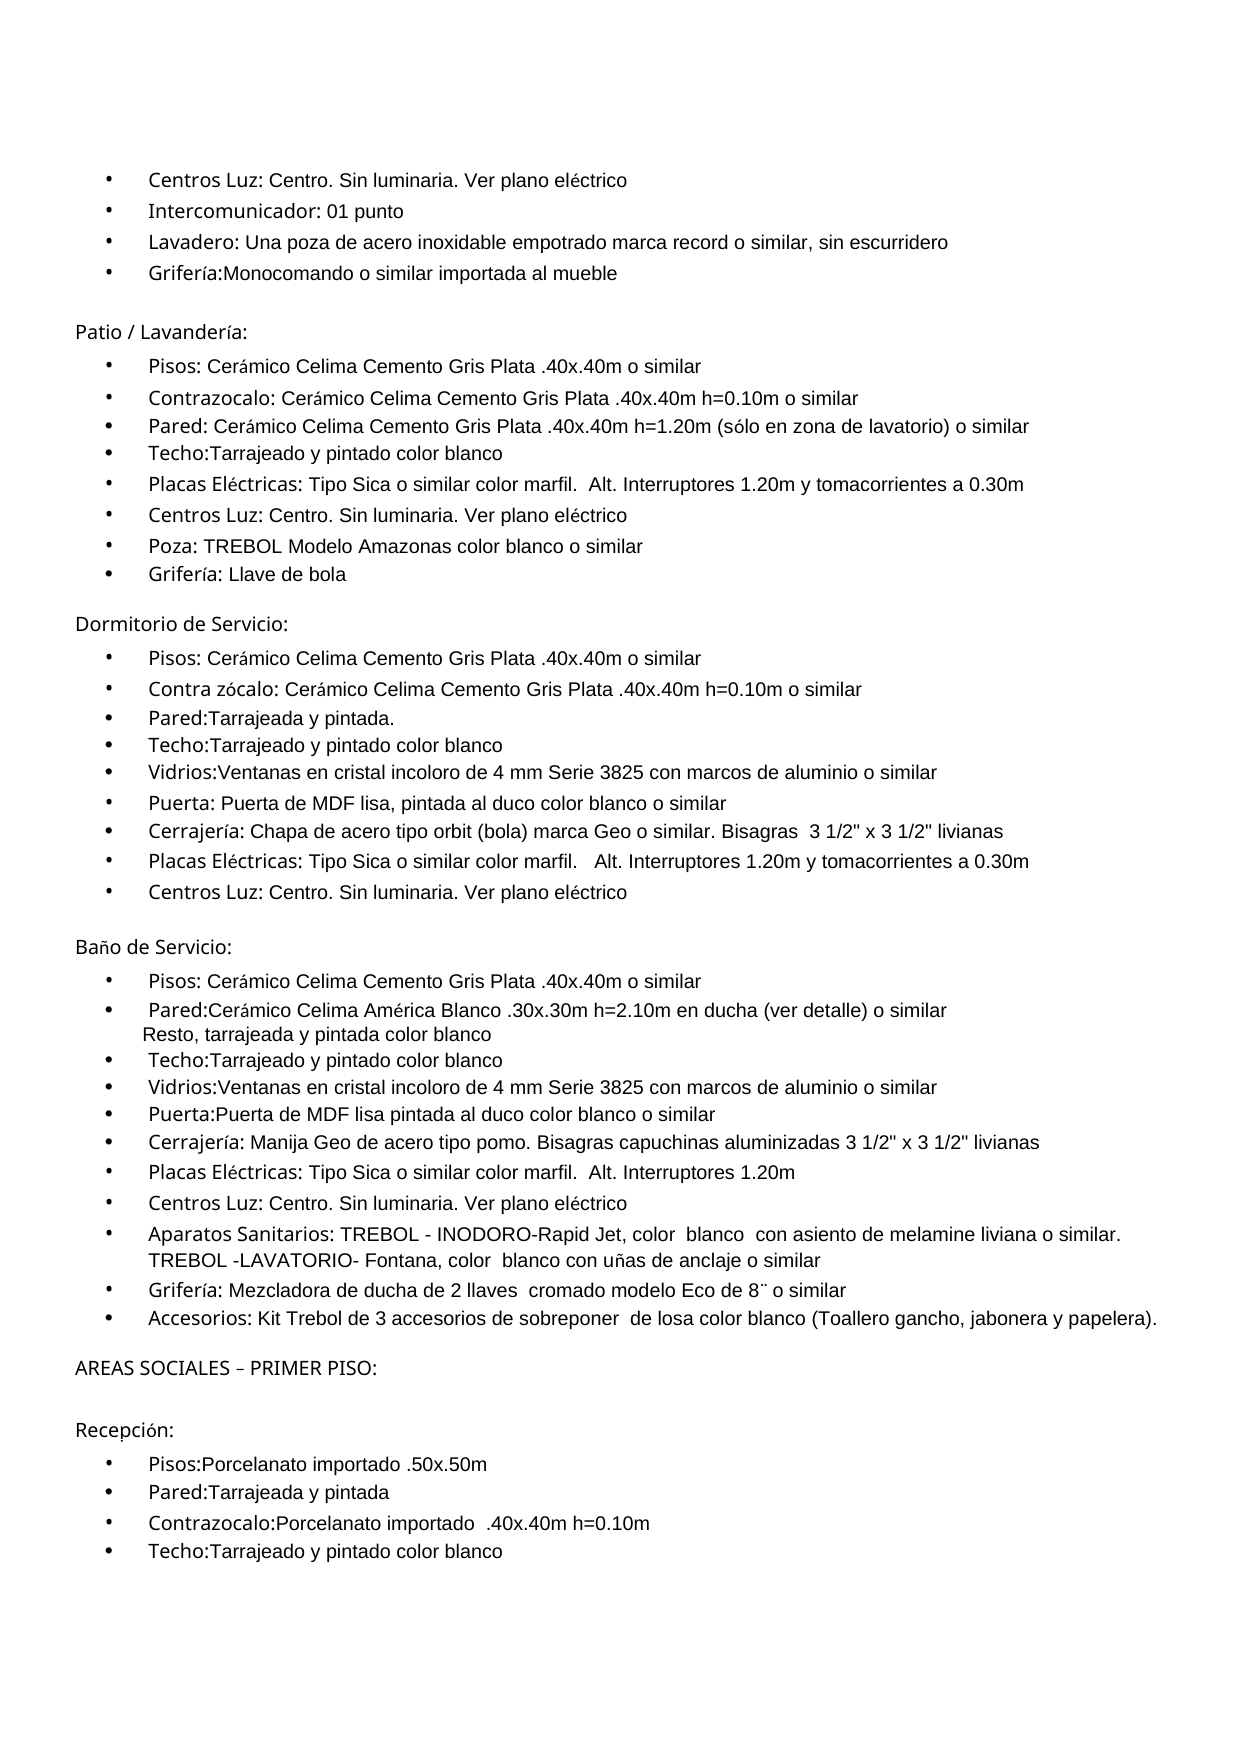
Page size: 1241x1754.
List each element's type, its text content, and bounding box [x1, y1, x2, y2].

list Grifería:Monocomando o similar importada al mueble [104, 256, 1165, 287]
list Contra zócalo: Cerámico Celima Cemento Gris Plata .40x.40m h=0.10m o similar [104, 672, 1165, 704]
list Centros Luz: Centro. Sin luminaria. Ver plano eléctrico [104, 1186, 1165, 1217]
list Poza: TREBOL Modelo Amazonas color blanco o similar [104, 529, 1165, 560]
list Pared:Tarrajeada y pintada. [104, 704, 1165, 731]
list Cerrajería: Manija Geo de acero tipo pomo. Bisagras capuchinas aluminizadas 3 1/2" x 3 1/2" livianas [104, 1128, 1165, 1155]
list Grifería: Mezcladora de ducha de 2 llaves cromado modelo Eco de 8¨ o similar [104, 1273, 1165, 1304]
list Vidrios:Ventanas en cristal incoloro de 4 mm Serie 3825 con marcos de aluminio o similar [104, 1073, 1165, 1100]
list Pared:Cerámico Celima América Blanco .30x.30m h=2.10m en ducha (ver detalle) o similar [104, 996, 1165, 1023]
list Centros Luz: Centro. Sin luminaria. Ver plano eléctrico [104, 875, 1165, 907]
list Vidrios:Ventanas en cristal incoloro de 4 mm Serie 3825 con marcos de aluminio o similar [104, 758, 1165, 786]
list Pared:Tarrajeada y pintada [104, 1478, 1165, 1505]
text Baño de Servicio: [75, 933, 1165, 961]
list Accesorios: Kit Trebol de 3 accesorios de sobreponer de losa color blanco (Toallero gancho, jabonera y papelera). [104, 1304, 1165, 1331]
text TREBOL -LAVATORIO- Fontana, color blanco con uñas de anclaje o similar [142, 1249, 1165, 1273]
text Patio / Lavandería: [75, 318, 1165, 345]
list Puerta:Puerta de MDF lisa pintada al duco color blanco o similar [104, 1100, 1165, 1128]
list Centros Luz: Centro. Sin luminaria. Ver plano eléctrico [104, 162, 1165, 194]
list Pisos: Cerámico Celima Cemento Gris Plata .40x.40m o similar [104, 964, 1165, 996]
list Techo:Tarrajeado y pintado color blanco [104, 439, 1165, 466]
list Techo:Tarrajeado y pintado color blanco [104, 1046, 1165, 1073]
text Recepción: [75, 1416, 1165, 1443]
text Resto, tarrajeada y pintada color blanco [142, 1023, 1165, 1046]
text Dormitorio de Servicio: [75, 610, 1165, 637]
list Lavadero: Una poza de acero inoxidable empotrado marca record o similar, sin escurridero [104, 225, 1165, 256]
list Pisos: Cerámico Celima Cemento Gris Plata .40x.40m o similar [104, 349, 1165, 381]
list Placas Eléctricas: Tipo Sica o similar color marfil. Alt. Interruptores 1.20m y tomacorrientes a 0.30m [104, 466, 1165, 498]
list Contrazocalo: Cerámico Celima Cemento Gris Plata .40x.40m h=0.10m o similar [104, 381, 1165, 412]
list Cerrajería: Chapa de acero tipo orbit (bola) marca Geo o similar. Bisagras 3 1/2" x 3 1/2" livianas [104, 817, 1165, 844]
list Contrazocalo:Porcelanato importado .40x.40m h=0.10m [104, 1505, 1165, 1537]
list Intercomunicador: 01 punto [104, 194, 1165, 225]
list Techo:Tarrajeado y pintado color blanco [104, 1537, 1165, 1564]
list Placas Eléctricas: Tipo Sica o similar color marfil. Alt. Interruptores 1.20m [104, 1155, 1165, 1186]
list Centros Luz: Centro. Sin luminaria. Ver plano eléctrico [104, 498, 1165, 529]
list Placas Eléctricas: Tipo Sica o similar color marfil. Alt. Interruptores 1.20m y tomacorrientes a 0.30m [104, 844, 1165, 875]
text AREAS SOCIALES – PRIMER PISO: [75, 1354, 1165, 1381]
list Pared: Cerámico Celima Cemento Gris Plata .40x.40m h=1.20m (sólo en zona de lavatorio) o similar [104, 412, 1165, 439]
list Techo:Tarrajeado y pintado color blanco [104, 731, 1165, 758]
list Pisos: Cerámico Celima Cemento Gris Plata .40x.40m o similar [104, 641, 1165, 672]
list Puerta: Puerta de MDF lisa, pintada al duco color blanco o similar [104, 786, 1165, 817]
list Aparatos Sanitarios: TREBOL - INODORO-Rapid Jet, color blanco con asiento de melamine liviana o similar. [104, 1217, 1165, 1249]
list Grifería: Llave de bola [104, 560, 1165, 587]
list Pisos:Porcelanato importado .50x.50m [104, 1447, 1165, 1478]
